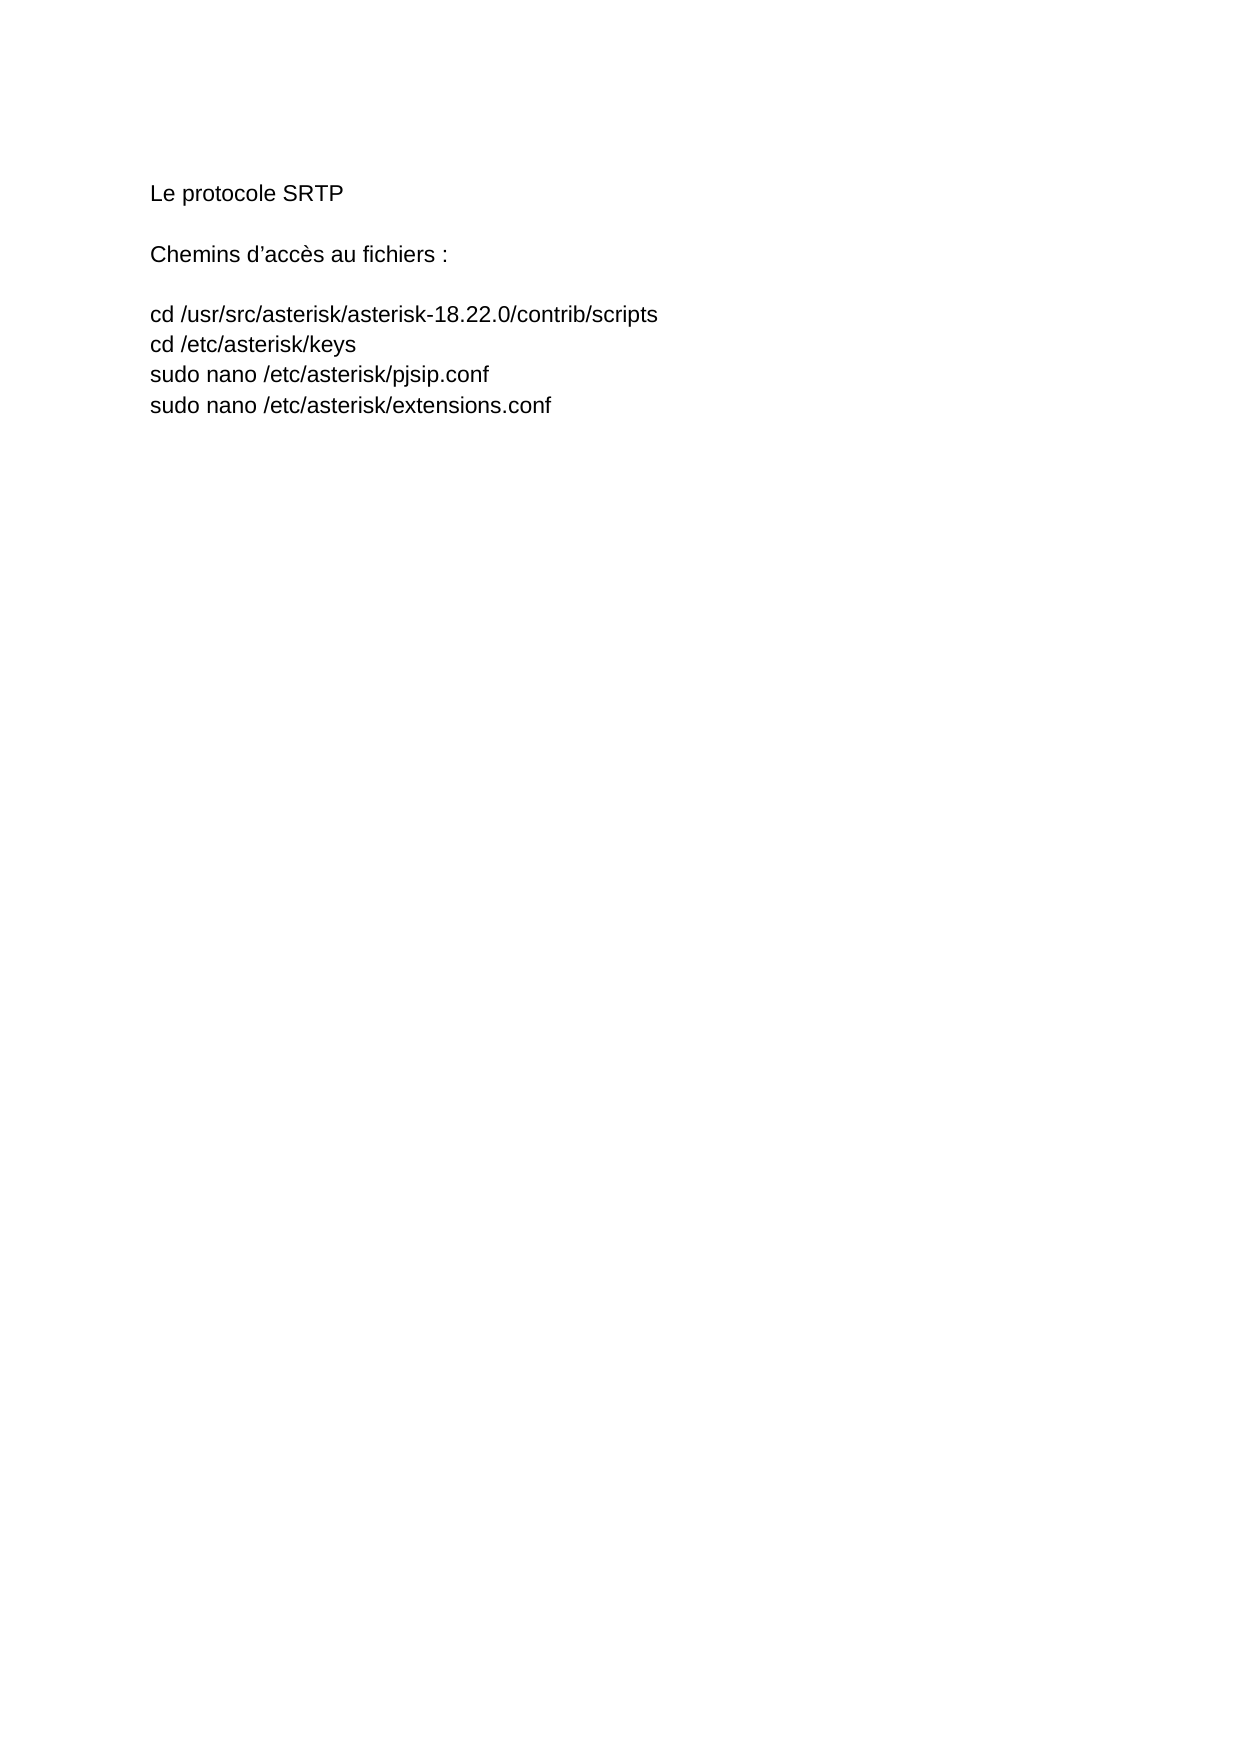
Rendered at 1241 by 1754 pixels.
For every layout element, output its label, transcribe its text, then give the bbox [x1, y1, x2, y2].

text sudo nano /etc/asterisk/pjsip.conf [150, 361, 1090, 388]
text cd /etc/asterisk/keys [150, 331, 1090, 358]
text Chemins d’accès au fichiers : cd /usr/src/asterisk/asterisk-18.22.0/contrib/scripts [150, 241, 1090, 327]
text Le protocole SRTP [150, 150, 1090, 207]
text sudo nano /etc/asterisk/extensions.conf [150, 392, 1090, 418]
